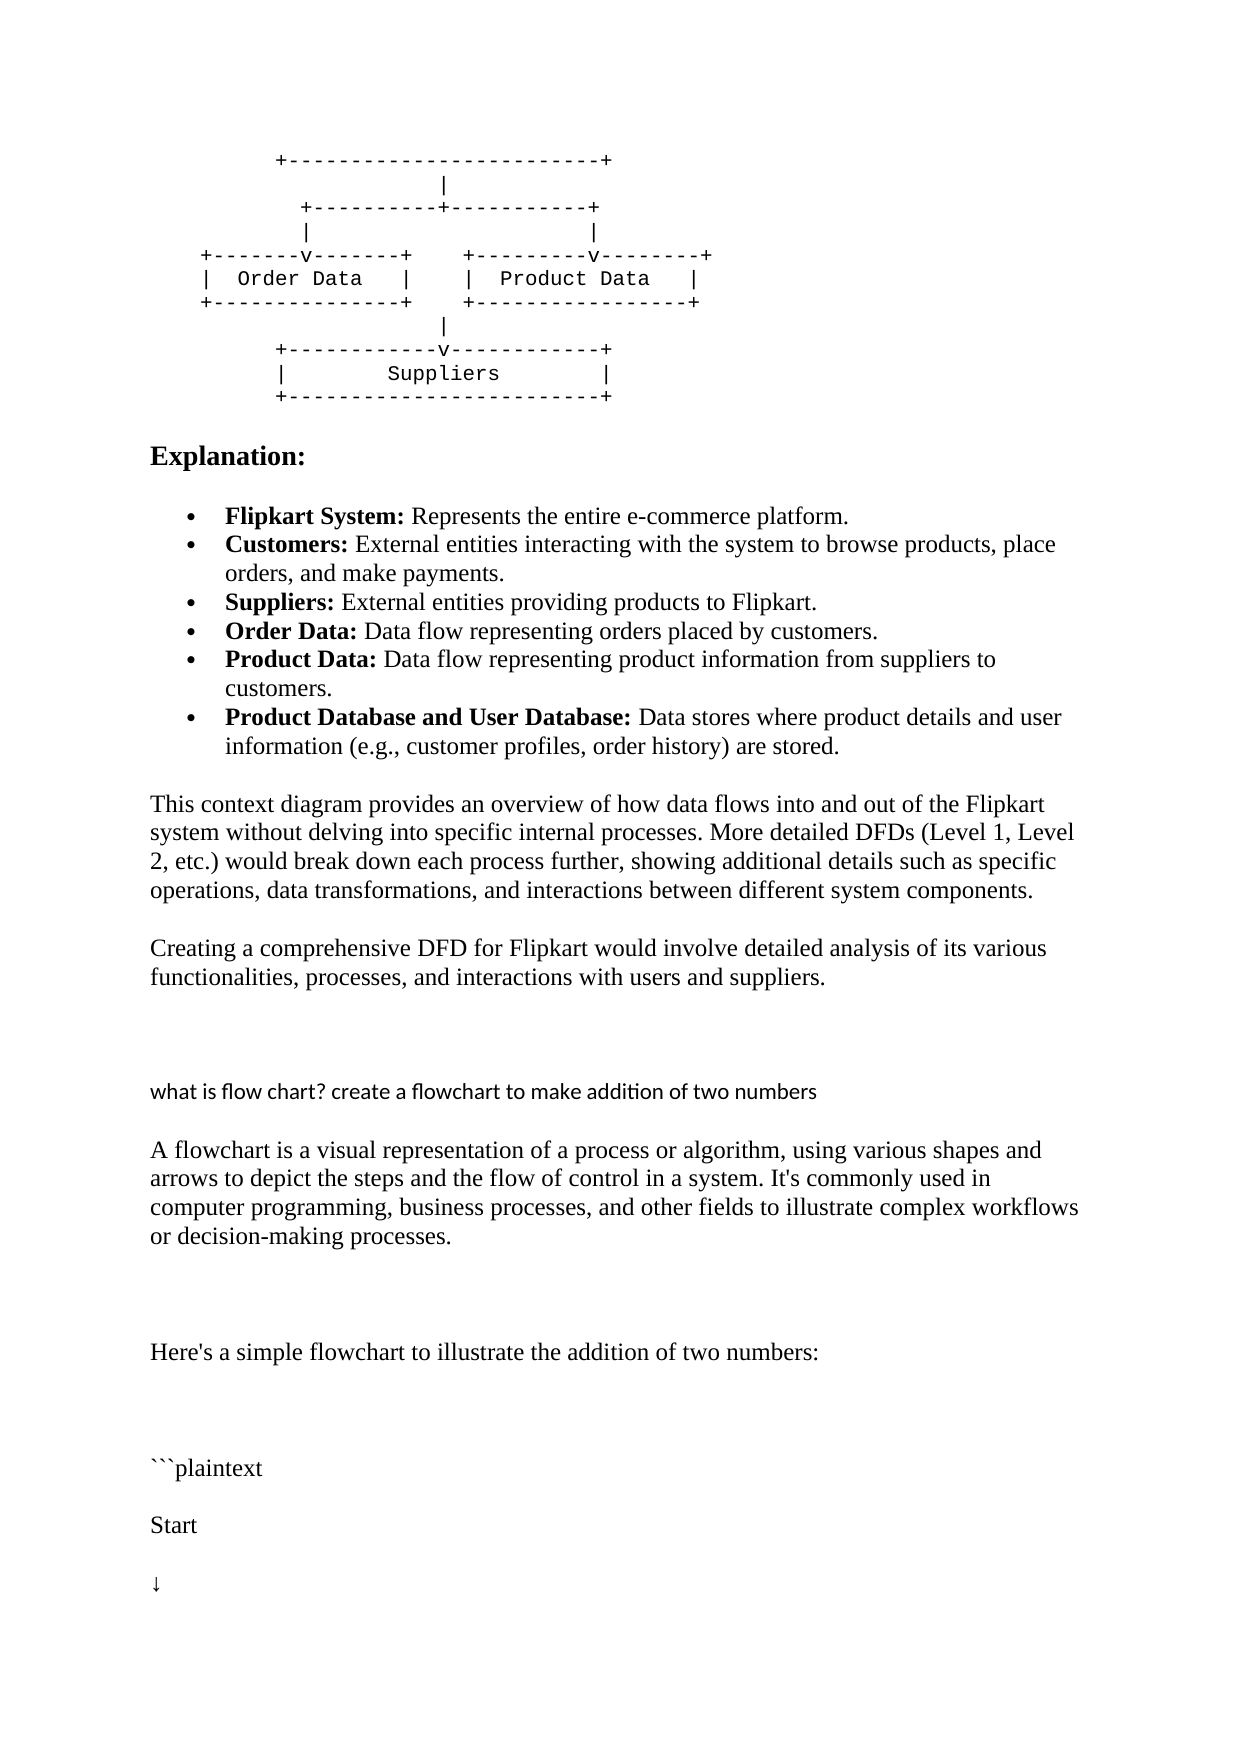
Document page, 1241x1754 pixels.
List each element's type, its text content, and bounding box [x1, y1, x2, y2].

list Flipkart System: Represents the entire e-commerce platform. [187, 501, 1090, 529]
text | | [150, 221, 1090, 244]
text A flowchart is a visual representation of a process or algorithm, using various shapes and arrows to depict the steps and the flow of control in a system. It's commonly used in computer programming, business processes, and other fields to illustrate complex workflows or decision-making processes. [150, 1135, 1090, 1250]
text Creating a comprehensive DFD for Flipkart would involve detailed analysis of its various functionalities, processes, and interactions with users and suppliers. [150, 933, 1090, 990]
text +----------+-----------+ [150, 197, 1090, 221]
list Product Database and User Database: Data stores where product details and user information (e.g., customer profiles, order history) are stored. [187, 702, 1090, 759]
text | [150, 174, 1090, 197]
text This context diagram provides an overview of how data flows into and out of the Flipkart system without delving into specific internal processes. More detailed DFDs (Level 1, Level 2, etc.) would break down each process further, showing additional details such as specific operations, data transformations, and interactions between different system components. [150, 789, 1090, 904]
list Customers: External entities interacting with the system to browse products, place orders, and make payments. [187, 529, 1090, 587]
text Here's a simple flowchart to illustrate the addition of two numbers: [150, 1337, 1090, 1366]
text Explanation: [150, 439, 1090, 472]
text +------------v------------+ [150, 339, 1090, 363]
text ↓ [150, 1568, 1090, 1597]
text +-------v-------+ +---------v--------+ [150, 244, 1090, 268]
text what is flow chart? create a flowchart to make addition of two numbers [150, 1077, 1090, 1106]
text ```plaintext [150, 1453, 1090, 1481]
text | [150, 316, 1090, 339]
text | Order Data | | Product Data | [150, 268, 1090, 292]
text +-------------------------+ [150, 150, 1090, 174]
text +-------------------------+ [150, 386, 1090, 410]
list Order Data: Data flow representing orders placed by customers. [187, 616, 1090, 644]
text +---------------+ +-----------------+ [150, 292, 1090, 316]
text | Suppliers | [150, 363, 1090, 386]
list Suppliers: External entities providing products to Flipkart. [187, 587, 1090, 616]
list Product Data: Data flow representing product information from suppliers to customers. [187, 644, 1090, 702]
text Start [150, 1511, 1090, 1539]
